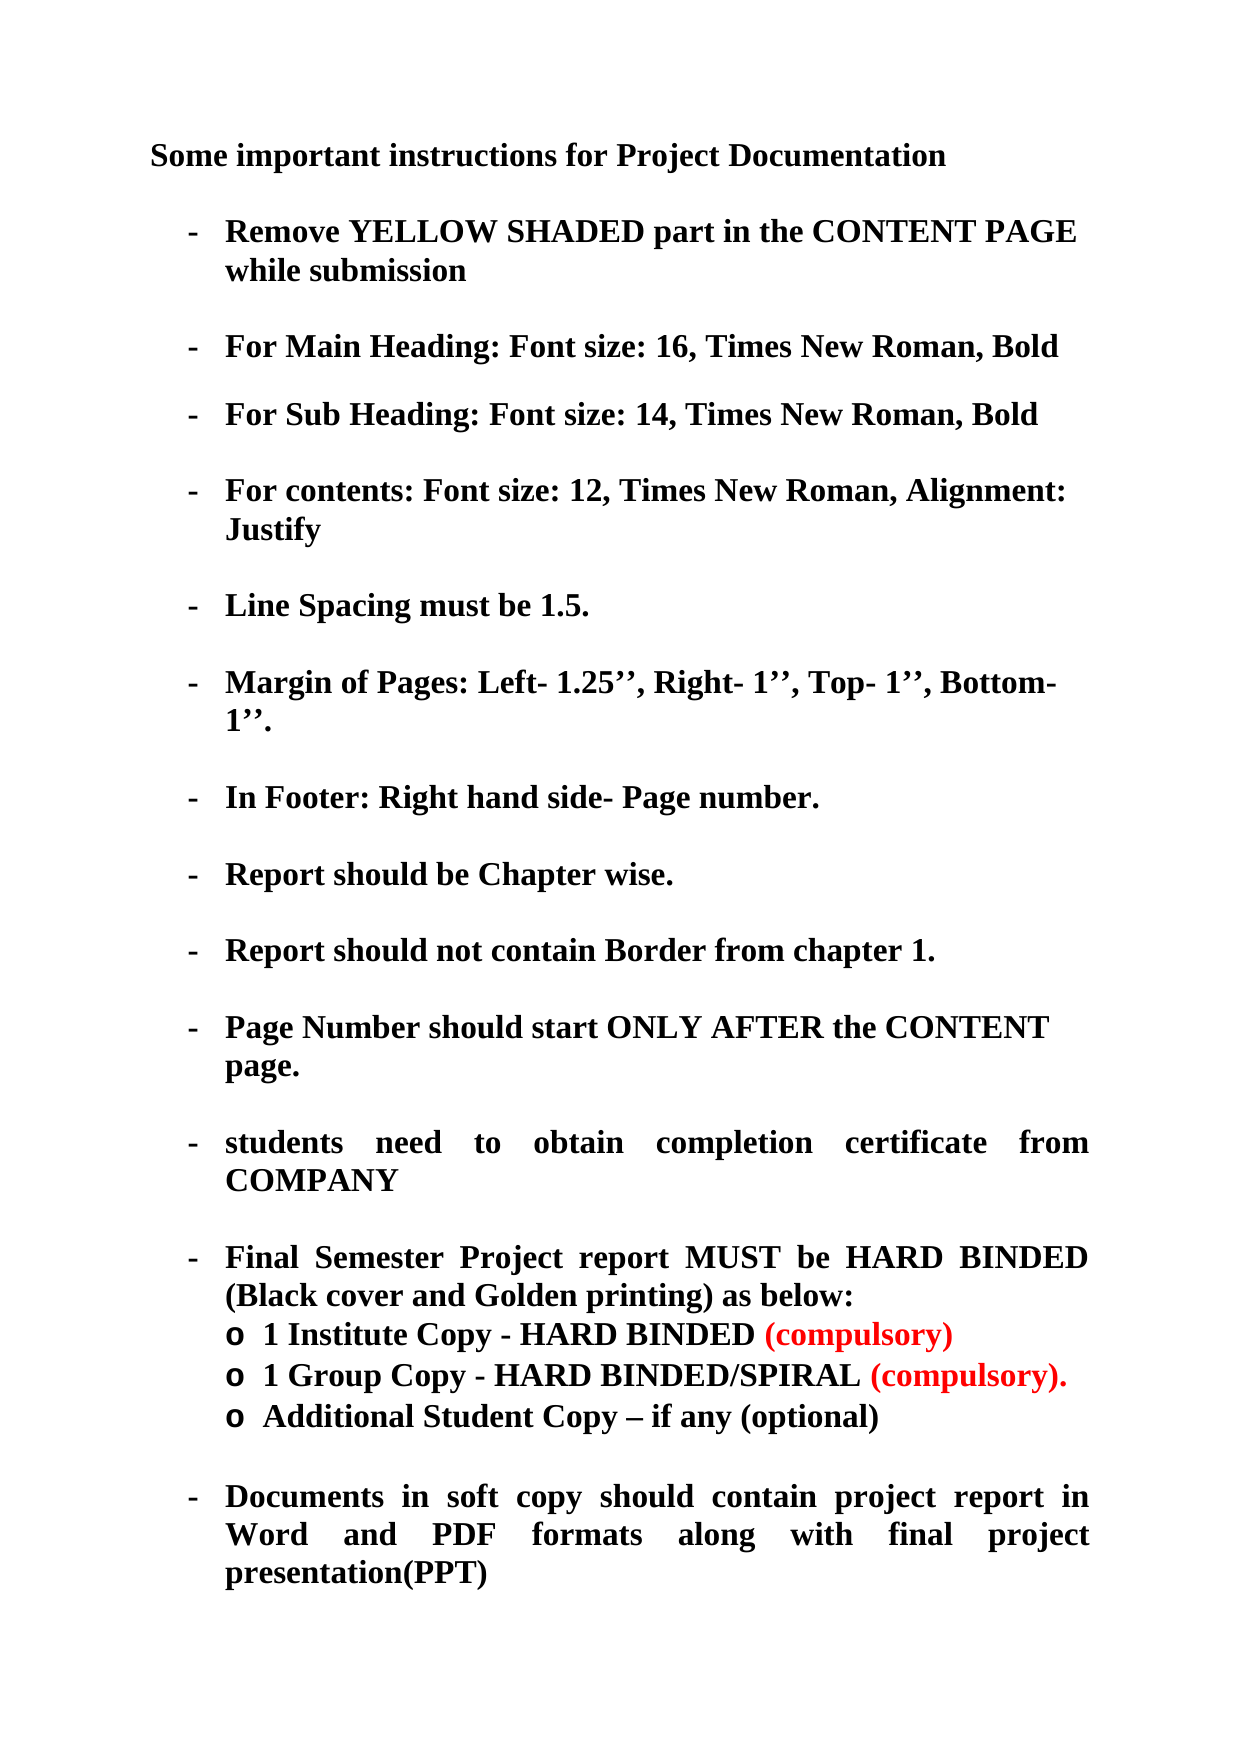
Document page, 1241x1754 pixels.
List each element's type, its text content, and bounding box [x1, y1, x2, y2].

list Line Spacing must be 1.5. [187, 585, 1090, 624]
list Report should not contain Border from chapter 1. [187, 930, 1090, 969]
list 1 Group Copy - HARD BINDED/SPIRAL (compulsory). [225, 1355, 1090, 1396]
list Report should be Chapter wise. [187, 854, 1090, 892]
list Margin of Pages: Left- 1.25’’, Right- 1’’, Top- 1’’, Bottom- 1’’. [187, 662, 1090, 739]
text Some important instructions for Project Documentation [150, 135, 1090, 173]
list In Footer: Right hand side- Page number. [187, 777, 1090, 815]
list Final Semester Project report MUST be HARD BINDED (Black cover and Golden printing) as below: [187, 1237, 1090, 1314]
list students need to obtain completion certificate from COMPANY [187, 1122, 1090, 1199]
list For Main Heading: Font size: 16, Times New Roman, Bold [187, 327, 1090, 365]
list For Sub Heading: Font size: 14, Times New Roman, Bold [187, 394, 1090, 432]
list Additional Student Copy – if any (optional) [225, 1396, 1090, 1437]
list Remove YELLOW SHADED part in the CONTENT PAGE while submission [187, 212, 1090, 288]
list Documents in soft copy should contain project report in Word and PDF formats along with final project presentation(PPT) [187, 1476, 1090, 1591]
list 1 Institute Copy - HARD BINDED (compulsory) [225, 1314, 1090, 1355]
list For contents: Font size: 12, Times New Roman, Alignment: Justify [187, 470, 1090, 547]
list Page Number should start ONLY AFTER the CONTENT page. [187, 1007, 1090, 1084]
